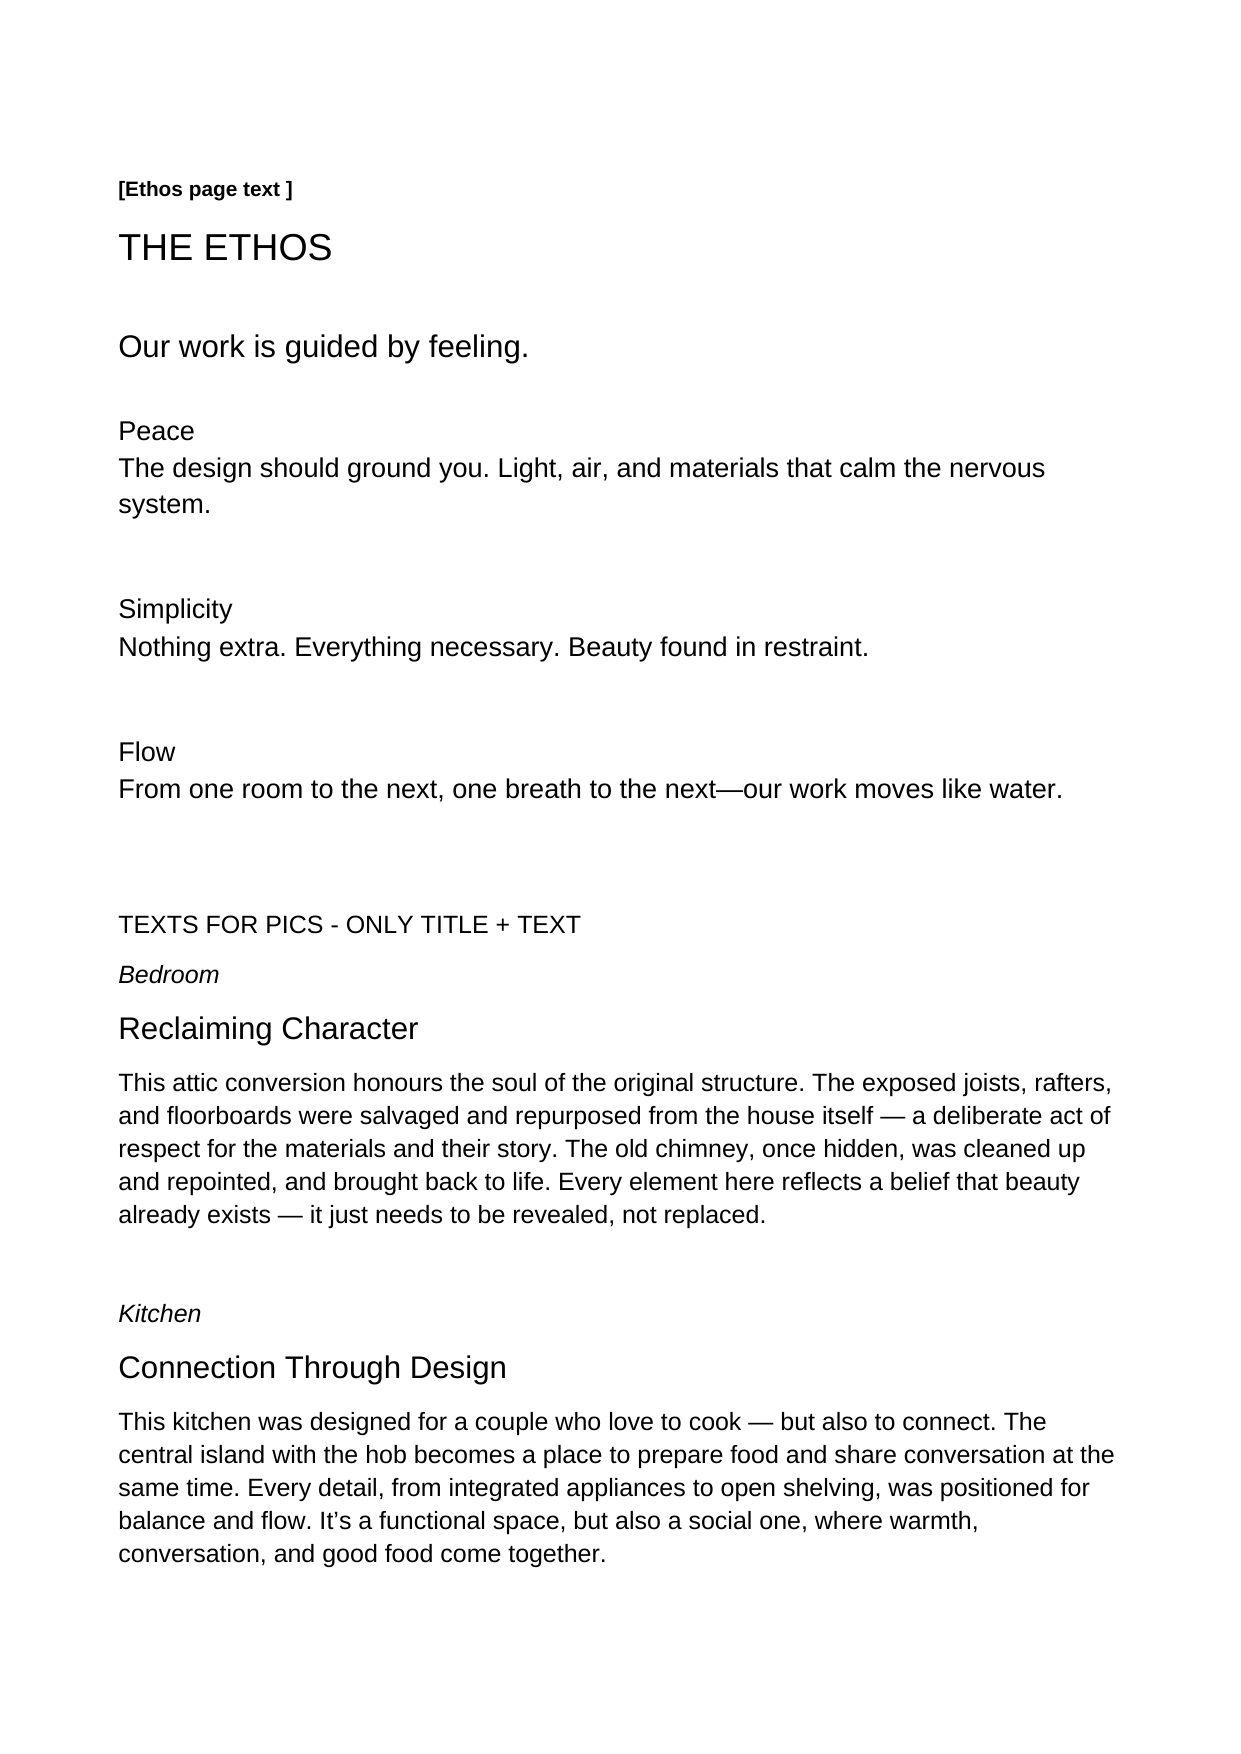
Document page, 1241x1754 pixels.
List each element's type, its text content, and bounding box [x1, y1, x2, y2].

text This kitchen was designed for a couple who love to cook — but also to connect. The central island with the hob becomes a place to prepare food and share conversation at the same time. Every detail, from integrated appliances to open shelving, was positioned for balance and flow. It’s a functional space, but also a social one, where warmth, conversation, and good food come together. [118, 1407, 1122, 1568]
text Flow [118, 736, 1122, 767]
text From one room to the next, one breath to the next—our work moves like water. [118, 773, 1122, 805]
text Bedroom [118, 960, 1122, 989]
text The design should ground you. Light, air, and materials that calm the nervous system. [118, 452, 1122, 519]
text Reclaiming Character [118, 1010, 1122, 1046]
text [Ethos page text ] [118, 177, 1122, 201]
text Simplicity [118, 593, 1122, 624]
text Nothing extra. Everything necessary. Beauty found in restraint. [118, 631, 1122, 662]
text Our work is guided by feeling. [118, 328, 1122, 364]
text THE ETHOS [118, 225, 1122, 268]
text This attic conversion honours the soul of the original structure. The exposed joists, rafters, and floorboards were salvaged and repurposed from the house itself — a deliberate act of respect for the materials and their story. The old chimney, once hidden, was cleaned up and repointed, and brought back to life. Every element here reflects a belief that beauty already exists — it just needs to be revealed, not replaced. [118, 1068, 1122, 1228]
text TEXTS FOR PICS - ONLY TITLE + TEXT [118, 910, 1122, 939]
text Connection Through Design [118, 1349, 1122, 1385]
text Kitchen [118, 1299, 1122, 1328]
text Peace [118, 415, 1122, 446]
